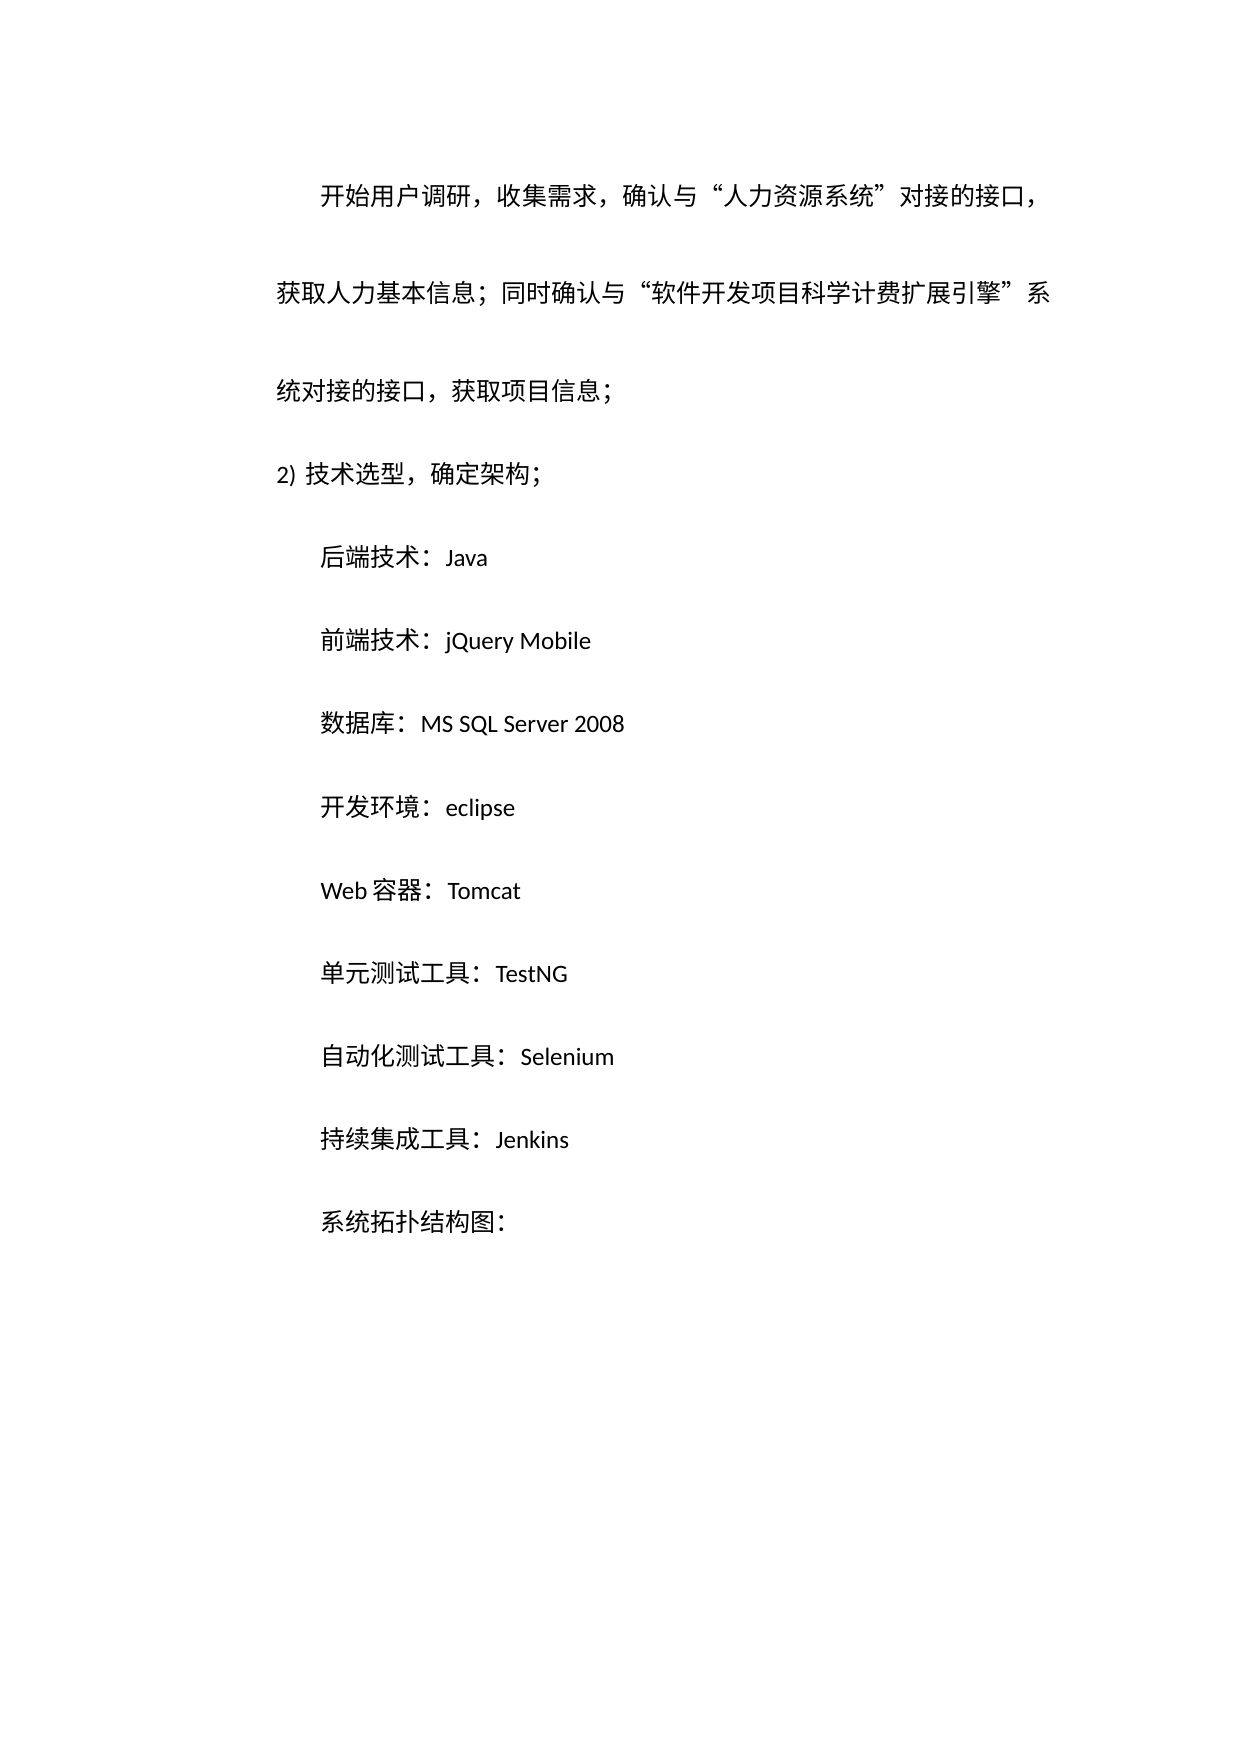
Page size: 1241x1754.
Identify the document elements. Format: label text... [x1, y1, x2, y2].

list 自动化测试工具：Selenium [276, 1022, 1053, 1087]
list 数据库：MS SQL Server 2008 [276, 689, 1053, 754]
list 前端技术：jQuery Mobile [276, 606, 1053, 671]
list 后端技术：Java [276, 523, 1053, 588]
list 开发环境：eclipse [276, 773, 1053, 838]
list 持续集成工具：Jenkins [276, 1105, 1053, 1170]
list 单元测试工具：TestNG [276, 939, 1053, 1004]
list 开始用户调研，收集需求，确认与“人力资源系统”对接的接口，获取人力基本信息；同时确认与“软件开发项目科学计费扩展引擎”系统对接的接口，获取项目信息； [276, 162, 1053, 422]
list Web容器：Tomcat [276, 856, 1053, 921]
list 技术选型，确定架构； [276, 440, 1053, 505]
list 系统拓扑结构图： [276, 1188, 1053, 1253]
